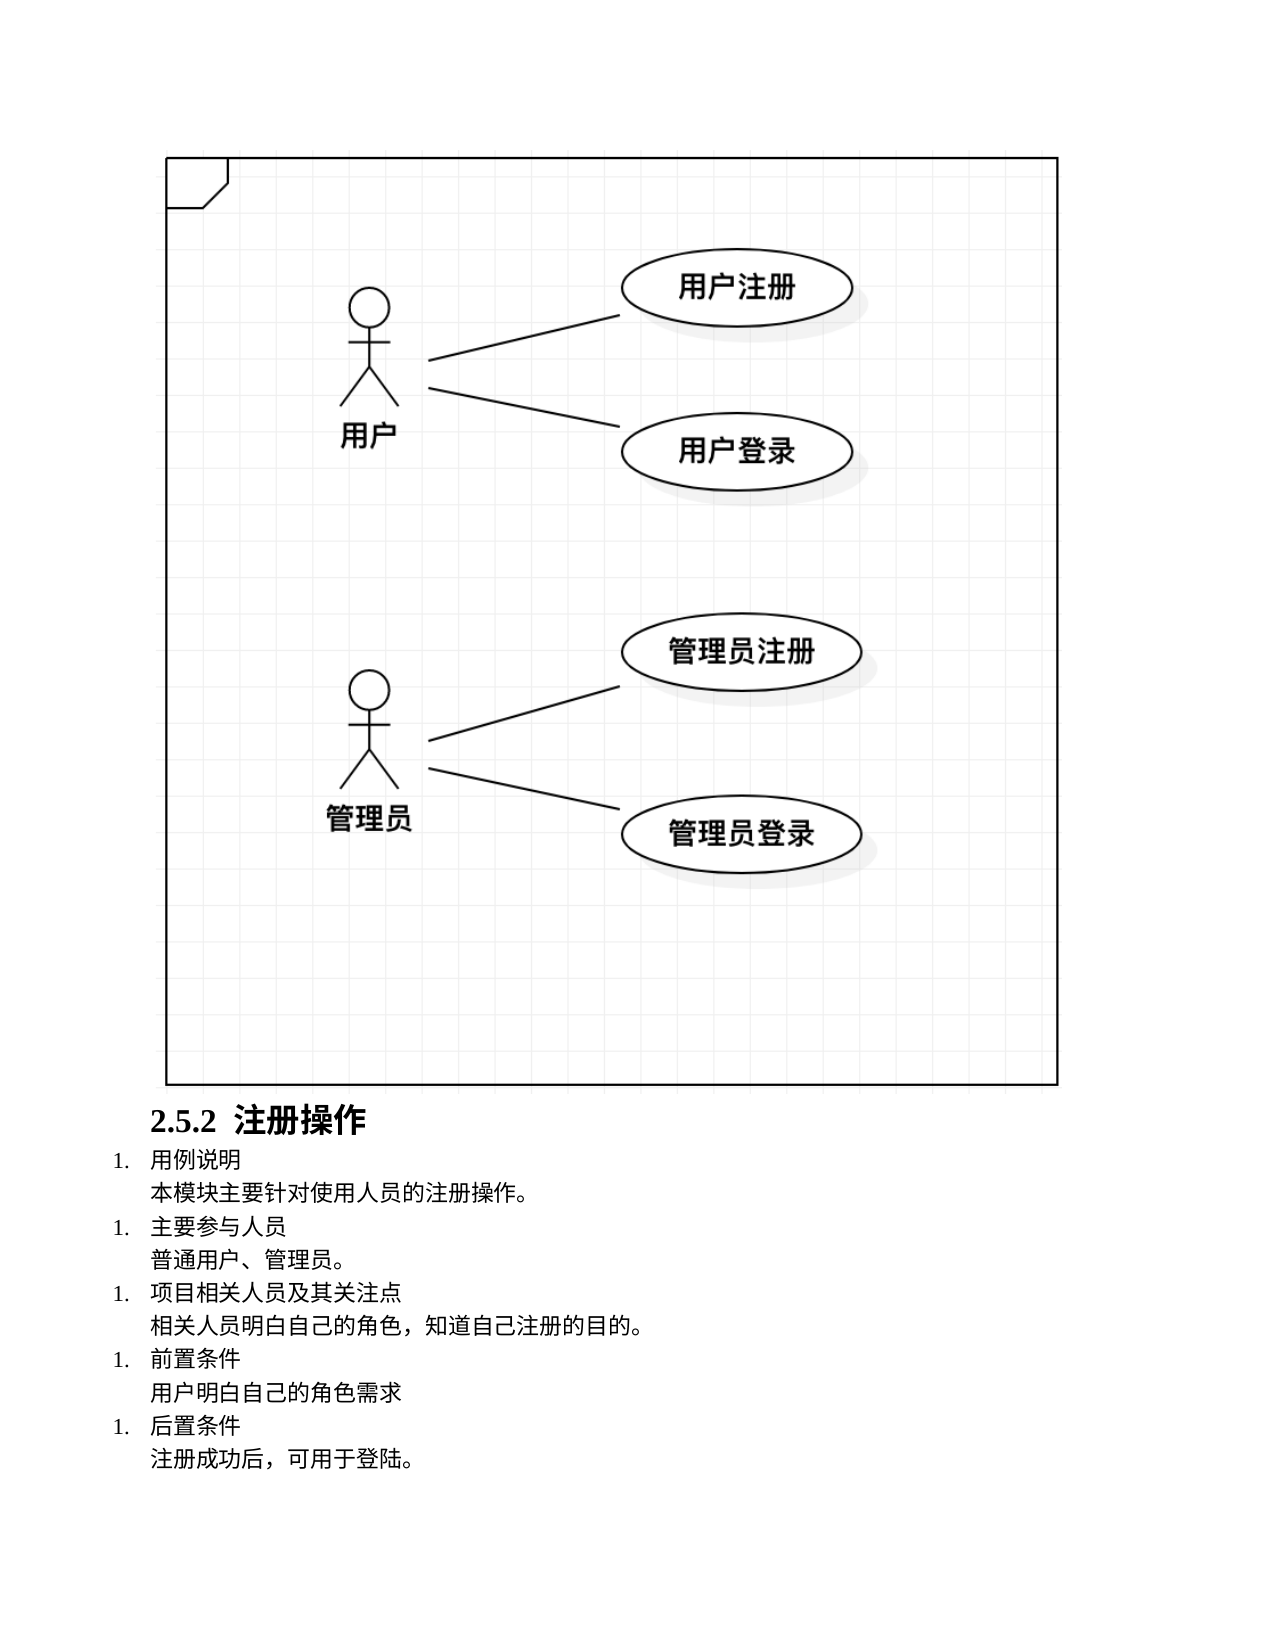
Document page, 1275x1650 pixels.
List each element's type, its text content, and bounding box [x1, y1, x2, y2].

text 本模块主要针对使用人员的注册操作。 [150, 1175, 1125, 1208]
picture [155, 150, 1062, 1094]
text 用户明白自己的角色需求 [150, 1374, 1125, 1408]
list 项目相关人员及其关注点 [112, 1275, 1125, 1308]
text 普通用户、管理员。 [150, 1242, 1125, 1275]
list 后置条件 [112, 1408, 1125, 1441]
text 注册成功后，可用于登陆。 [150, 1441, 1125, 1474]
text 相关人员明白自己的角色，知道自己注册的目的。 [150, 1308, 1125, 1341]
list 用例说明 [112, 1142, 1125, 1175]
list 主要参与人员 [112, 1208, 1125, 1242]
list 前置条件 [112, 1341, 1125, 1374]
